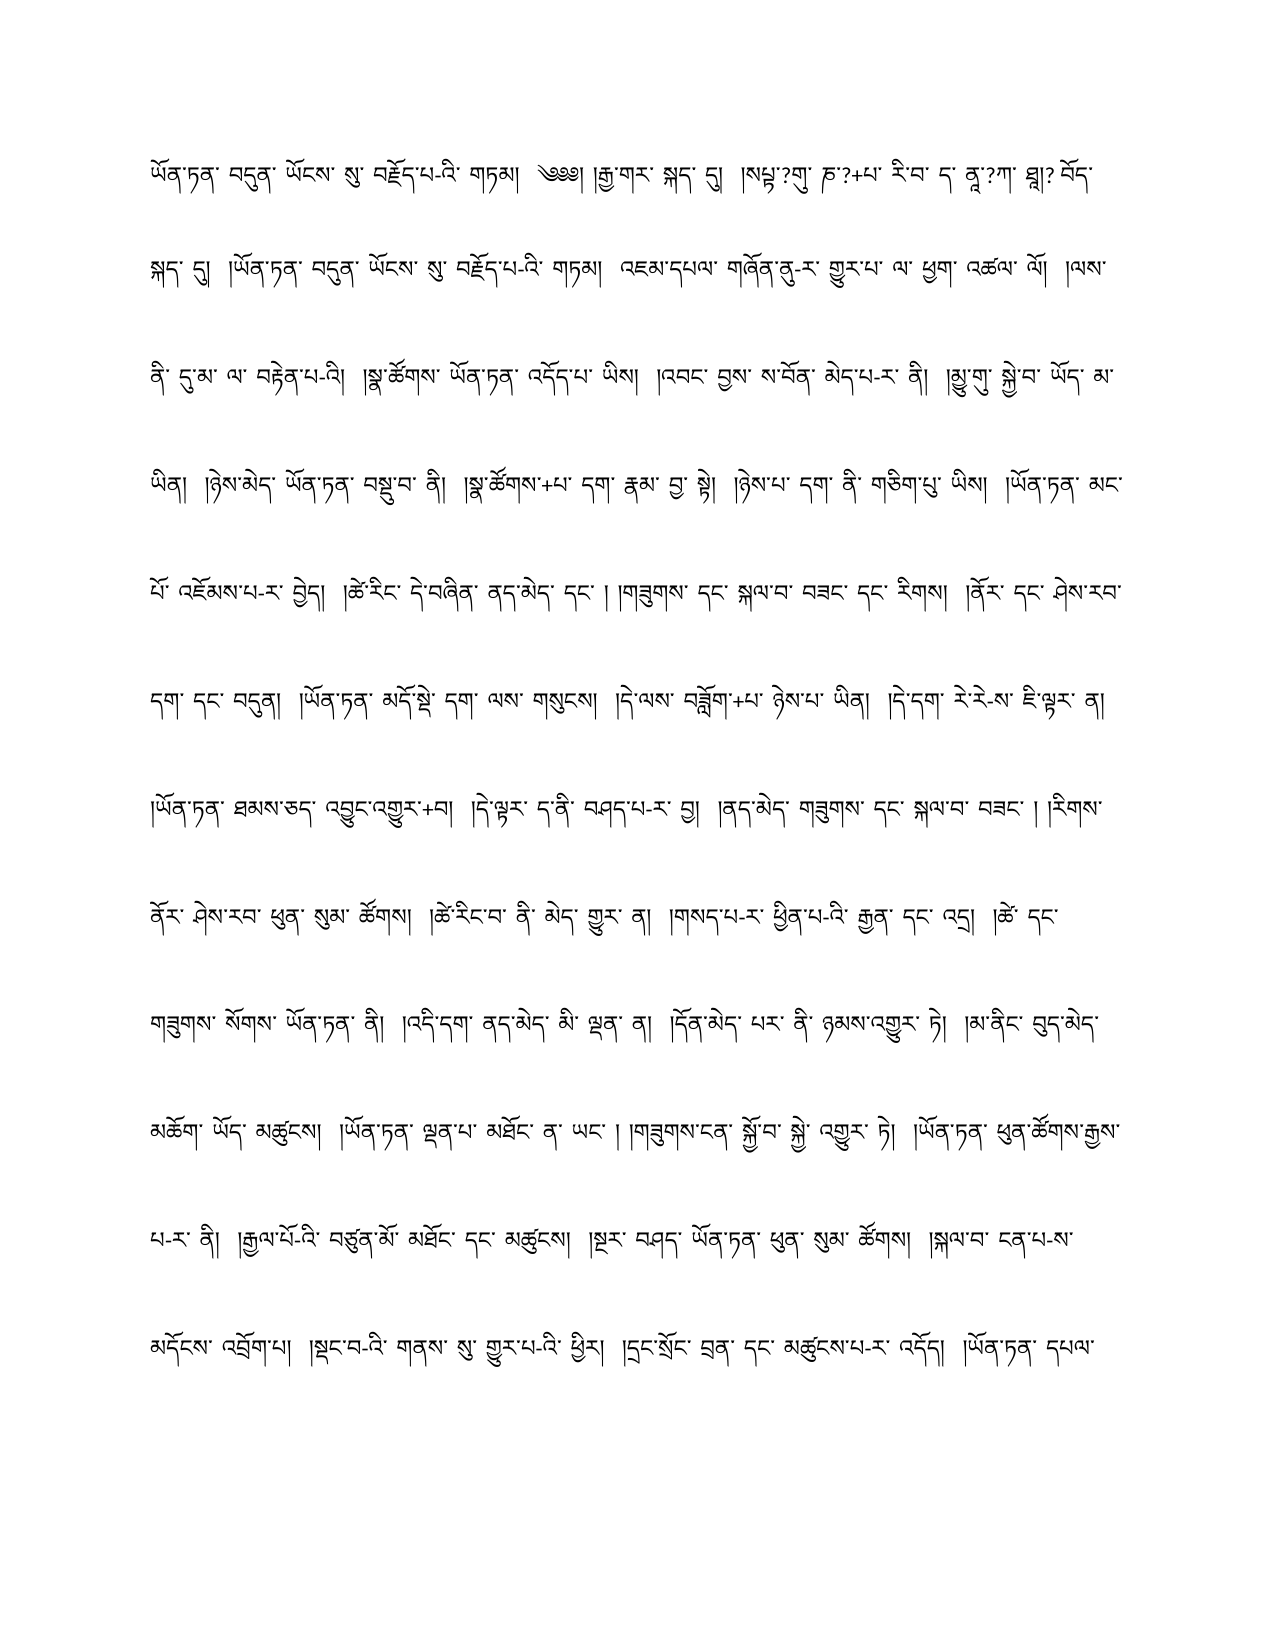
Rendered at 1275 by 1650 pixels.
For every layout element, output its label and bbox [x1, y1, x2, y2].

text [150, 150, 1125, 1402]
